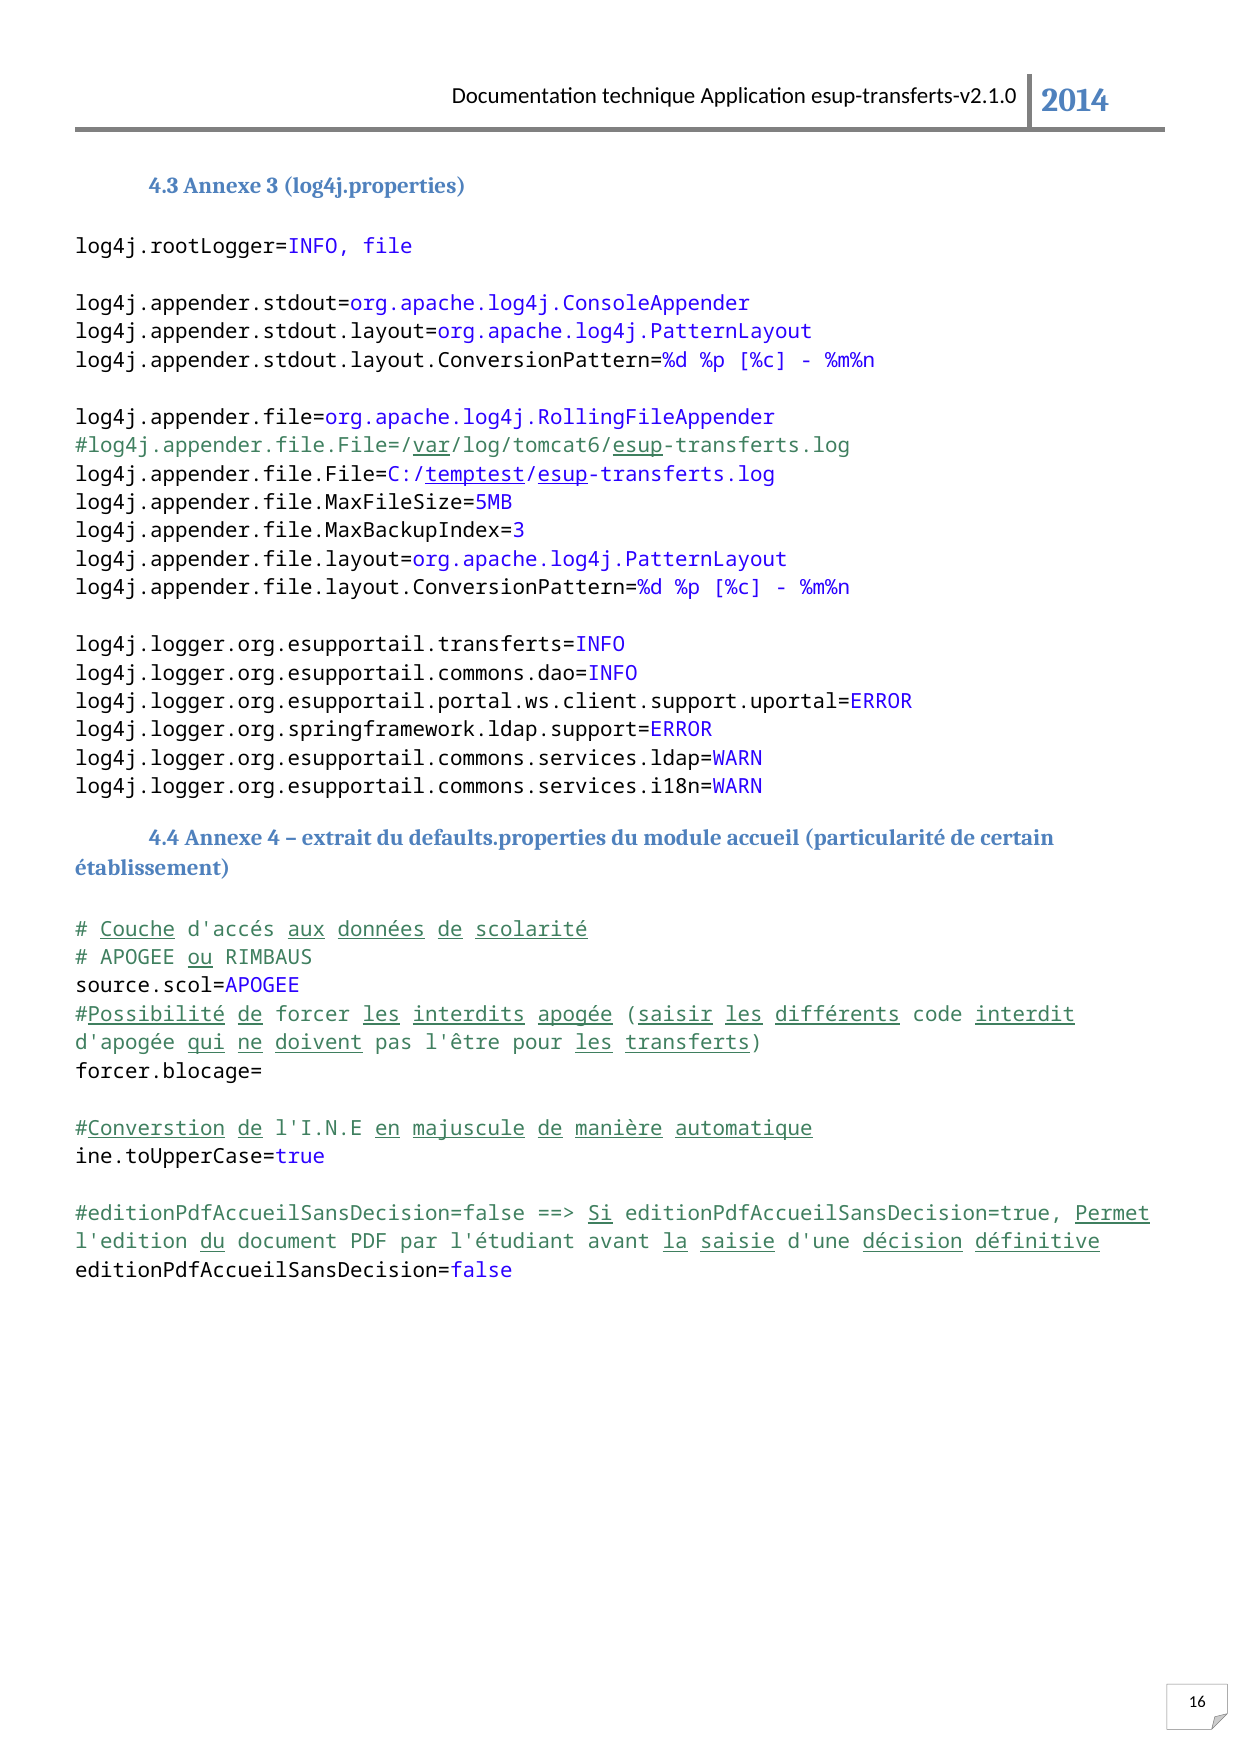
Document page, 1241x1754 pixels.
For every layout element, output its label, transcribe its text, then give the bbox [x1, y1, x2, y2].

subtitle 4.3 Annexe 3 (log4j.properties) [75, 172, 1165, 199]
text log4j.appender.file.layout=org.apache.log4j.PatternLayout [75, 544, 1165, 572]
text log4j.appender.file=org.apache.log4j.RollingFileAppender [75, 402, 1165, 430]
text #editionPdfAccueilSansDecision=false ==> Si editionPdfAccueilSansDecision=true, Permet l'edition du document PDF par l'étudiant avant la saisie d'une décision définitive [75, 1198, 1165, 1255]
text # APOGEE ou RIMBAUS [75, 942, 1165, 971]
text #log4j.appender.file.File=/var/log/tomcat6/esup-transferts.log [75, 430, 1165, 459]
text source.scol=APOGEE [75, 971, 1165, 999]
text log4j.logger.org.springframework.ldap.support=ERROR [75, 714, 1165, 743]
text log4j.appender.stdout.layout.ConversionPattern=%d %p [%c] - %m%n [75, 345, 1165, 373]
text log4j.appender.file.MaxBackupIndex=3 [75, 516, 1165, 544]
text log4j.logger.org.esupportail.commons.dao=INFO [75, 658, 1165, 686]
subtitle 4.4 Annexe 4 – extrait du defaults.properties du module accueil (particularité de certain établissement) [75, 825, 1165, 881]
text log4j.appender.stdout=org.apache.log4j.ConsoleAppender [75, 288, 1165, 316]
text log4j.appender.file.File=C:/temptest/esup-transferts.log [75, 459, 1165, 487]
text log4j.rootLogger=INFO, file [75, 231, 1165, 259]
text log4j.appender.file.layout.ConversionPattern=%d %p [%c] - %m%n [75, 572, 1165, 601]
text log4j.logger.org.esupportail.portal.ws.client.support.uportal=ERROR [75, 686, 1165, 714]
text log4j.logger.org.esupportail.commons.services.ldap=WARN [75, 743, 1165, 771]
text forcer.blocage= [75, 1056, 1165, 1084]
text editionPdfAccueilSansDecision=false [75, 1255, 1165, 1283]
text # Couche d'accés aux données de scolarité [75, 914, 1165, 942]
text #Converstion de l'I.N.E en majuscule de manière automatique [75, 1113, 1165, 1141]
text log4j.logger.org.esupportail.commons.services.i18n=WARN [75, 771, 1165, 800]
text log4j.logger.org.esupportail.transferts=INFO [75, 629, 1165, 658]
text ine.toUpperCase=true [75, 1141, 1165, 1170]
text log4j.appender.stdout.layout=org.apache.log4j.PatternLayout [75, 316, 1165, 345]
text #Possibilité de forcer les interdits apogée (saisir les différents code interdit d'apogée qui ne doivent pas l'être pour les transferts) [75, 999, 1165, 1056]
text log4j.appender.file.MaxFileSize=5MB [75, 487, 1165, 516]
